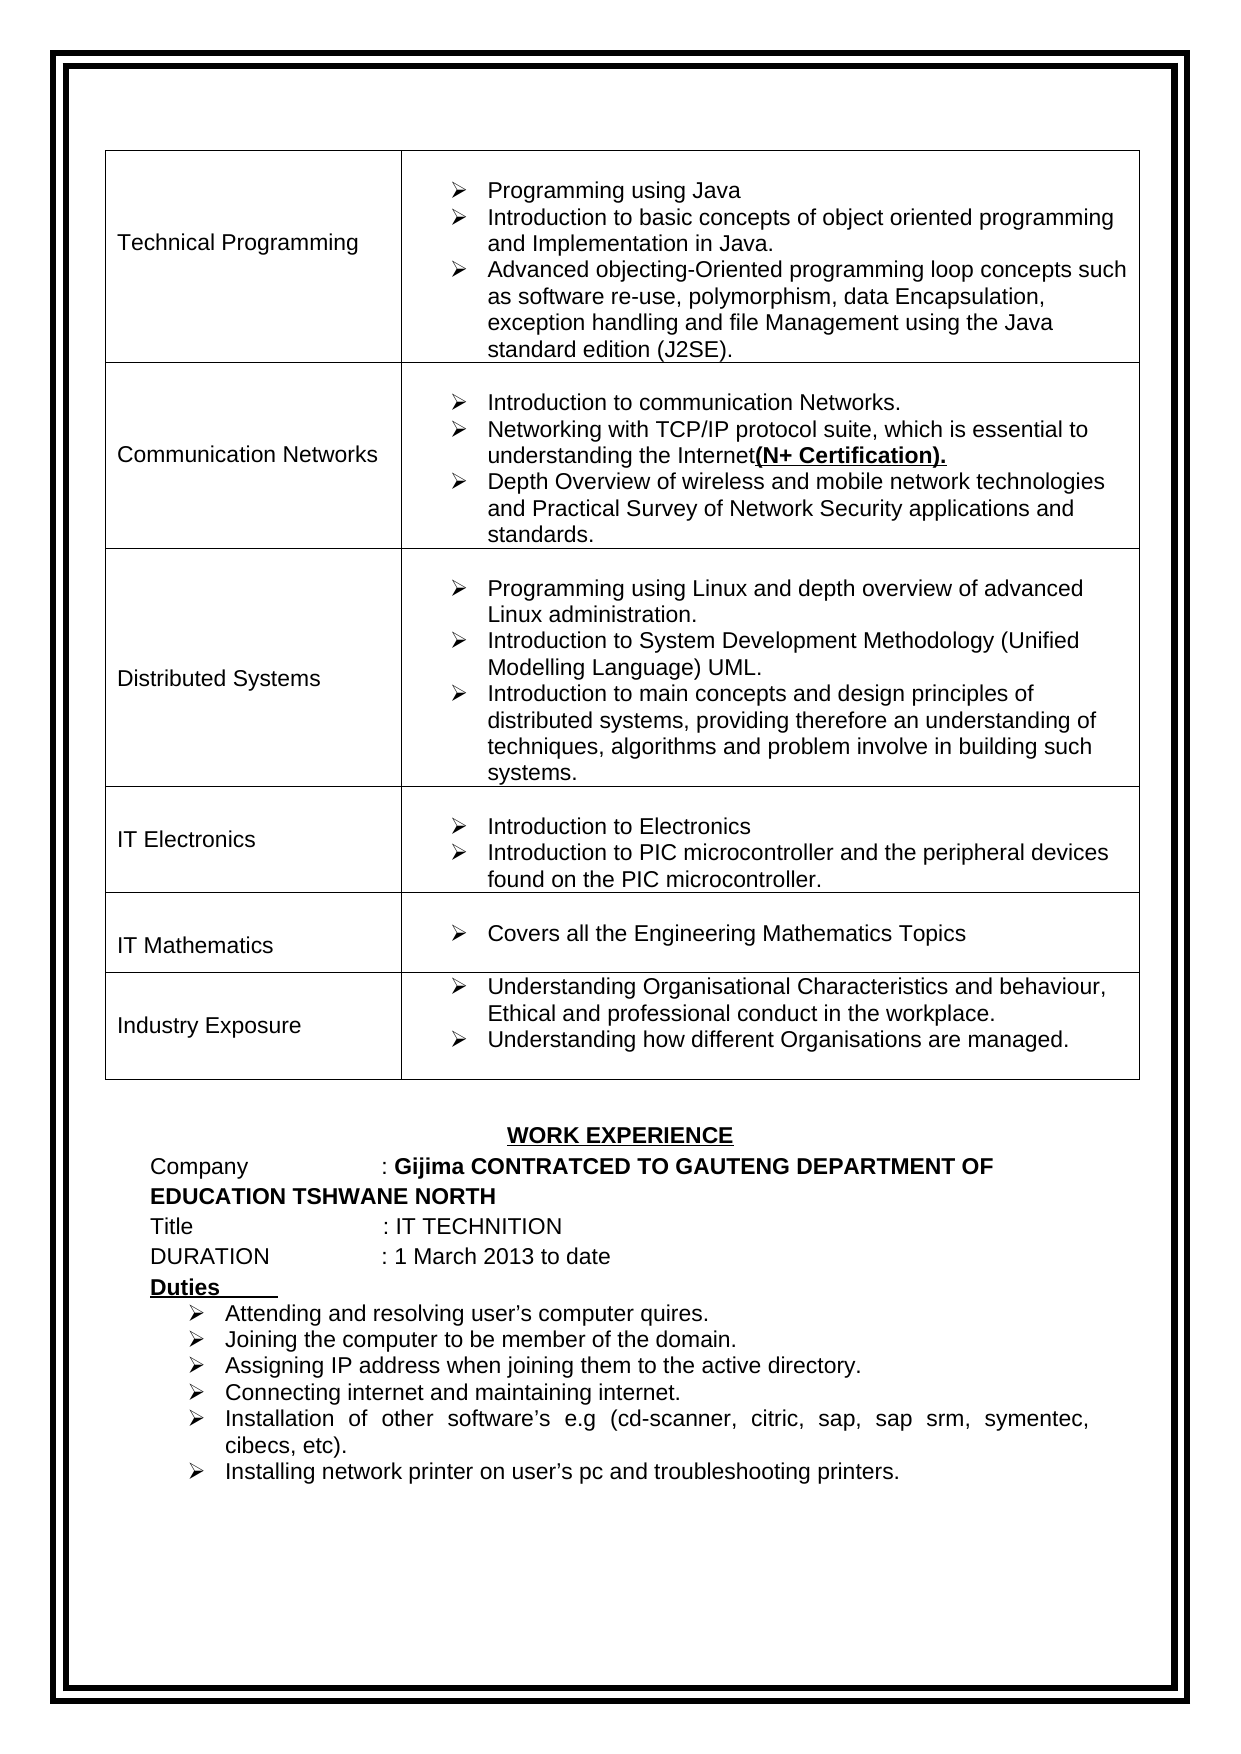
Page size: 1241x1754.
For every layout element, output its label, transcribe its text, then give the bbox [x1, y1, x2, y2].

table_cell Programming using Java Introduction to basic concepts of object oriented programming and Implementation in Java. Advanced objecting-Oriented programming loop concepts such as software re-use, polymorphism, data Encapsulation, exception handling and file Management using the Java standard edition (J2SE). [402, 151, 1139, 362]
table_cell Industry Exposure [106, 973, 401, 1079]
text Company : Gijima CONTRATCED TO GAUTENG DEPARTMENT OF EDUCATION TSHWANE NORTH [150, 1153, 1090, 1209]
table_cell IT Electronics [106, 787, 401, 892]
table_cell Introduction to communication Networks. Networking with TCP/IP protocol suite, which is essential to understanding the Internet(N+ Certification). Depth Overview of wireless and mobile network technologies and Practical Survey of Network Security applications and standards. [402, 363, 1139, 547]
table_cell IT Mathematics [106, 893, 401, 972]
table_cell Understanding Organisational Characteristics and behaviour, Ethical and professional conduct in the workplace. Understanding how different Organisations are managed. [402, 973, 1139, 1079]
list Installation of other software’s e.g (cd-scanner, citric, sap, sap srm, symentec, cibecs, etc). [187, 1405, 1090, 1458]
table_cell Introduction to Electronics Introduction to PIC microcontroller and the peripheral devices found on the PIC microcontroller. [402, 787, 1139, 892]
list Connecting internet and maintaining internet. [187, 1379, 1090, 1405]
table_cell Distributed Systems [106, 549, 401, 786]
table_cell Technical Programming [106, 151, 401, 362]
table_cell Covers all the Engineering Mathematics Topics [402, 893, 1139, 972]
text Duties [150, 1273, 1090, 1300]
table_cell Programming using Linux and depth overview of advanced Linux administration. Introduction to System Development Methodology (Unified Modelling Language) UML. Introduction to main concepts and design principles of distributed systems, providing therefore an understanding of techniques, algorithms and problem involve in building such systems. [402, 549, 1139, 786]
text WORK EXPERIENCE [150, 1122, 1090, 1149]
list Installing network printer on user’s pc and troubleshooting printers. [187, 1458, 1090, 1484]
text Title : IT TECHNITION [150, 1213, 1090, 1239]
table_cell Communication Networks [106, 363, 401, 547]
list Joining the computer to be member of the domain. [187, 1326, 1090, 1352]
list Assigning IP address when joining them to the active directory. [187, 1352, 1090, 1379]
list Attending and resolving user’s computer quires. [187, 1300, 1090, 1326]
text DURATION : 1 March 2013 to date [150, 1243, 1090, 1269]
